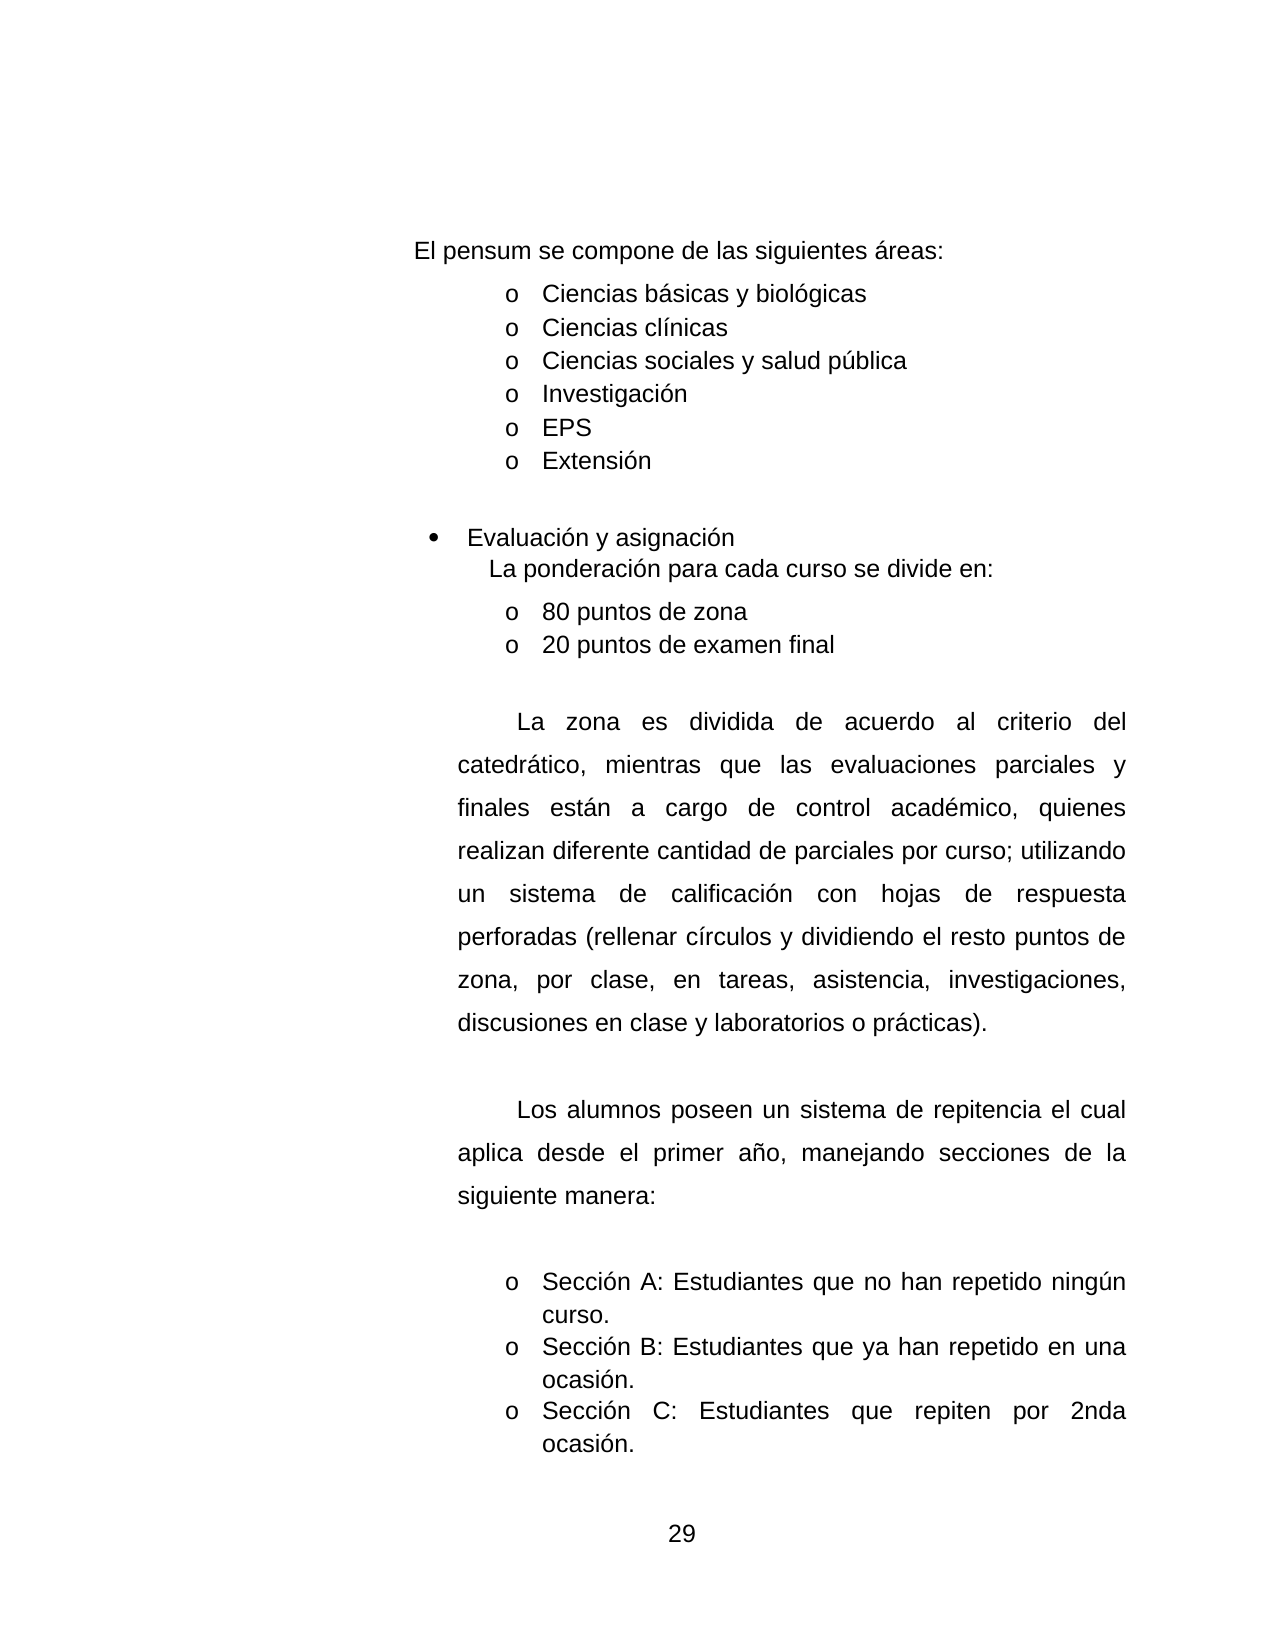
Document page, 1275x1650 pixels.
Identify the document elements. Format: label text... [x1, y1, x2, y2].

list EPS [504, 413, 1127, 444]
list Los alumnos poseen un sistema de repitencia el cual aplica desde el primer año, manejando secciones de la siguiente manera: [457, 1095, 1127, 1210]
list Sección A: Estudiantes que no han repetido ningún curso. [504, 1267, 1127, 1329]
list Ciencias clínicas [504, 313, 1127, 344]
list Sección C: Estudiantes que repiten por 2nda ocasión. [504, 1396, 1127, 1458]
list Investigación [504, 379, 1127, 410]
list Extensión [504, 446, 1127, 477]
list Sección B: Estudiantes que ya han repetido en una ocasión. [504, 1331, 1127, 1393]
list La zona es dividida de acuerdo al criterio del catedrático, mientras que las evaluaciones parciales y finales están a cargo de control académico, quienes realizan diferente cantidad de parciales por curso; utilizando un sistema de calificación con hojas de respuesta perforadas (rellenar círculos y dividiendo el resto puntos de zona, por clase, en tareas, asistencia, investigaciones, discusiones en clase y laboratorios o prácticas). [457, 707, 1127, 1037]
list 20 puntos de examen final [504, 630, 1127, 661]
list El pensum se compone de las siguientes áreas: [354, 236, 1127, 265]
list Ciencias básicas y biológicas [504, 279, 1127, 310]
list Evaluación y asignación [429, 522, 1127, 551]
list La ponderación para cada curso se divide en: [429, 554, 1127, 582]
list 80 puntos de zona [504, 597, 1127, 628]
list Ciencias sociales y salud pública [504, 346, 1127, 377]
